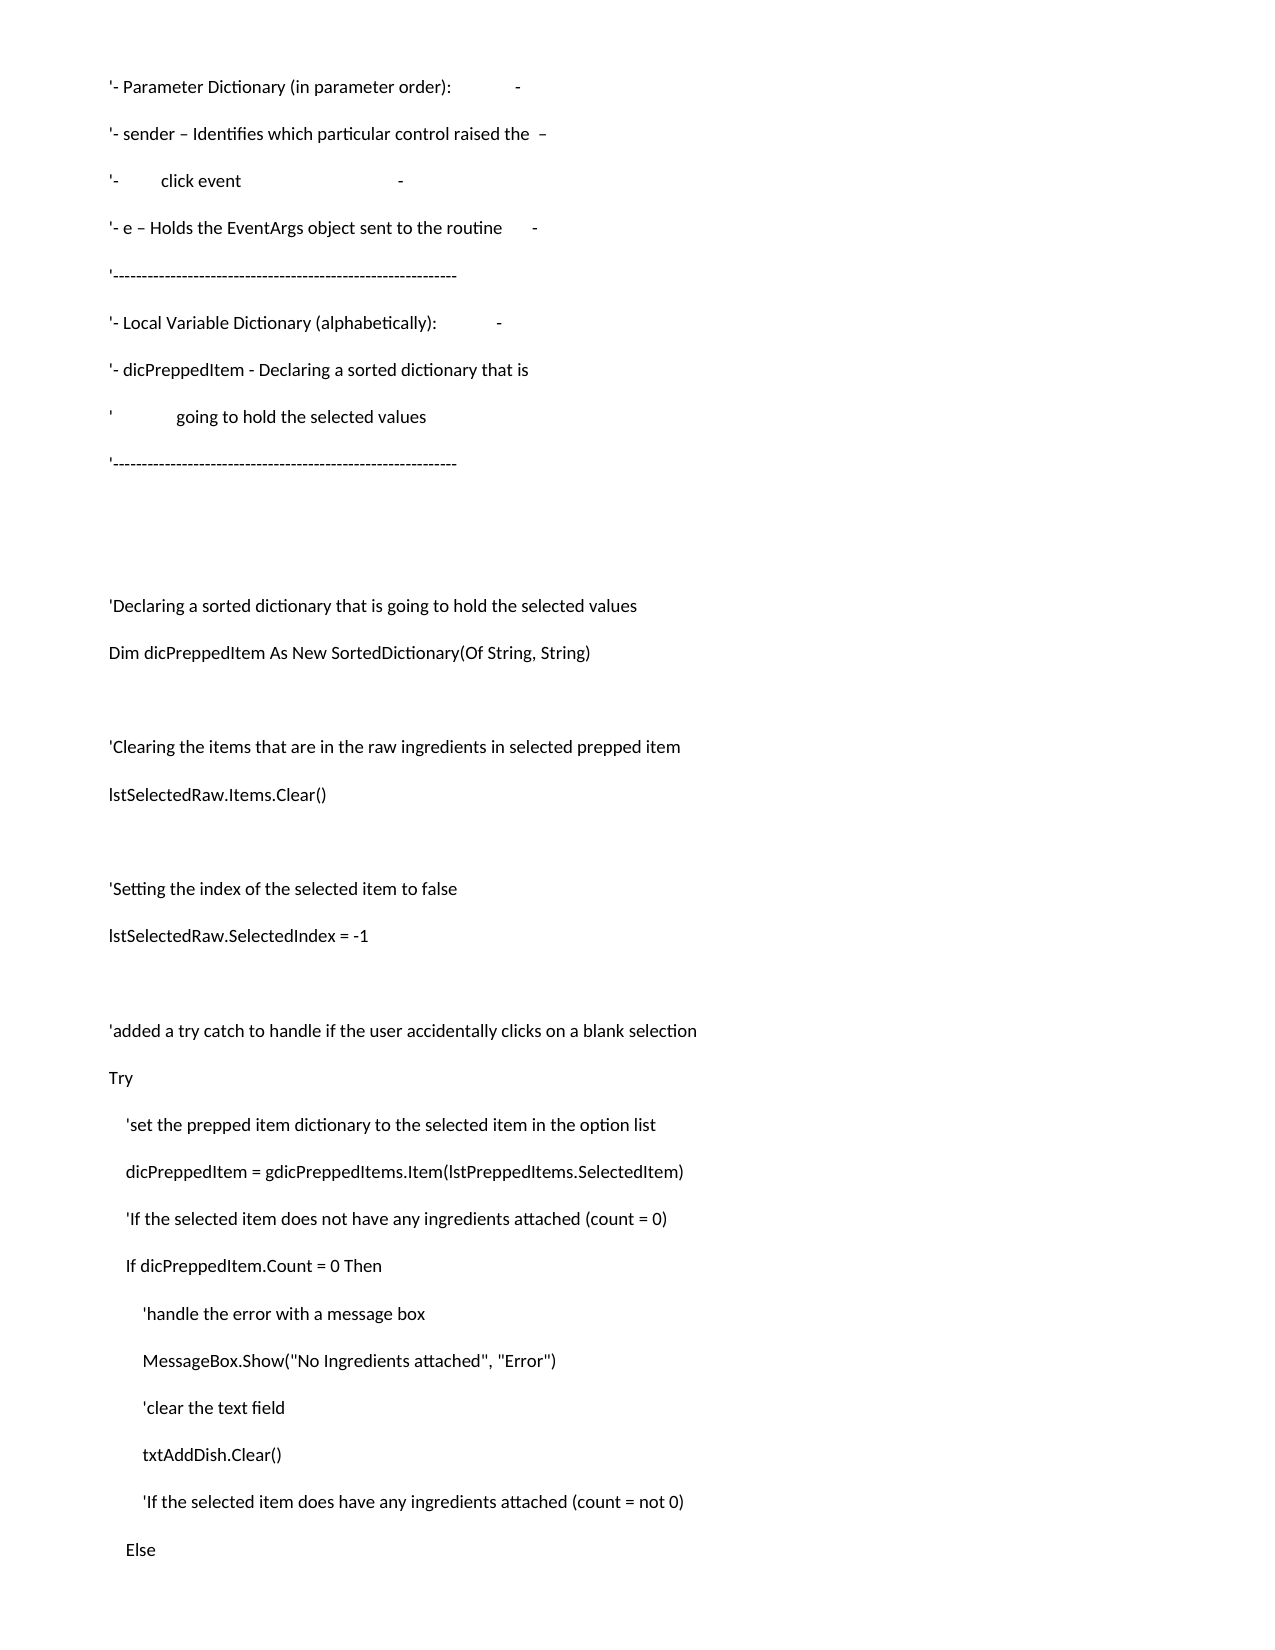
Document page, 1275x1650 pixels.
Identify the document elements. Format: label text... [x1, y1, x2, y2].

text Dim dicPreppedItem As New SortedDictionary(Of String, String) [75, 641, 1200, 664]
text '- e – Holds the EventArgs object sent to the routine - [75, 217, 1200, 239]
text 'If the selected item does not have any ingredients attached (count = 0) [75, 1207, 1200, 1230]
text lstSelectedRaw.SelectedIndex = -1 [75, 924, 1200, 947]
text 'clear the text field [75, 1396, 1200, 1419]
text MessageBox.Show("No Ingredients attached", "Error") [75, 1349, 1200, 1372]
text lstSelectedRaw.Items.Clear() [75, 783, 1200, 806]
text 'Declaring a sorted dictionary that is going to hold the selected values [75, 594, 1200, 617]
text ' going to hold the selected values [75, 405, 1200, 428]
text 'added a try catch to handle if the user accidentally clicks on a blank selection [75, 1019, 1200, 1042]
text '------------------------------------------------------------ [75, 452, 1200, 475]
text If dicPreppedItem.Count = 0 Then [75, 1255, 1200, 1278]
text Else [75, 1538, 1200, 1561]
text '- Parameter Dictionary (in parameter order): - [75, 75, 1200, 98]
text 'handle the error with a message box [75, 1302, 1200, 1325]
text Try [75, 1066, 1200, 1089]
text txtAddDish.Clear() [75, 1443, 1200, 1466]
text dicPreppedItem = gdicPreppedItems.Item(lstPreppedItems.SelectedItem) [75, 1160, 1200, 1183]
text '- Local Variable Dictionary (alphabetically): - [75, 311, 1200, 334]
text '- sender – Identifies which particular control raised the – [75, 122, 1200, 145]
text 'Setting the index of the selected item to false [75, 877, 1200, 900]
text 'If the selected item does have any ingredients attached (count = not 0) [75, 1491, 1200, 1513]
text '- click event - [75, 169, 1200, 192]
text '- dicPreppedItem - Declaring a sorted dictionary that is [75, 358, 1200, 381]
text 'Clearing the items that are in the raw ingredients in selected prepped item [75, 736, 1200, 758]
text 'set the prepped item dictionary to the selected item in the option list [75, 1113, 1200, 1136]
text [75, 264, 1200, 287]
